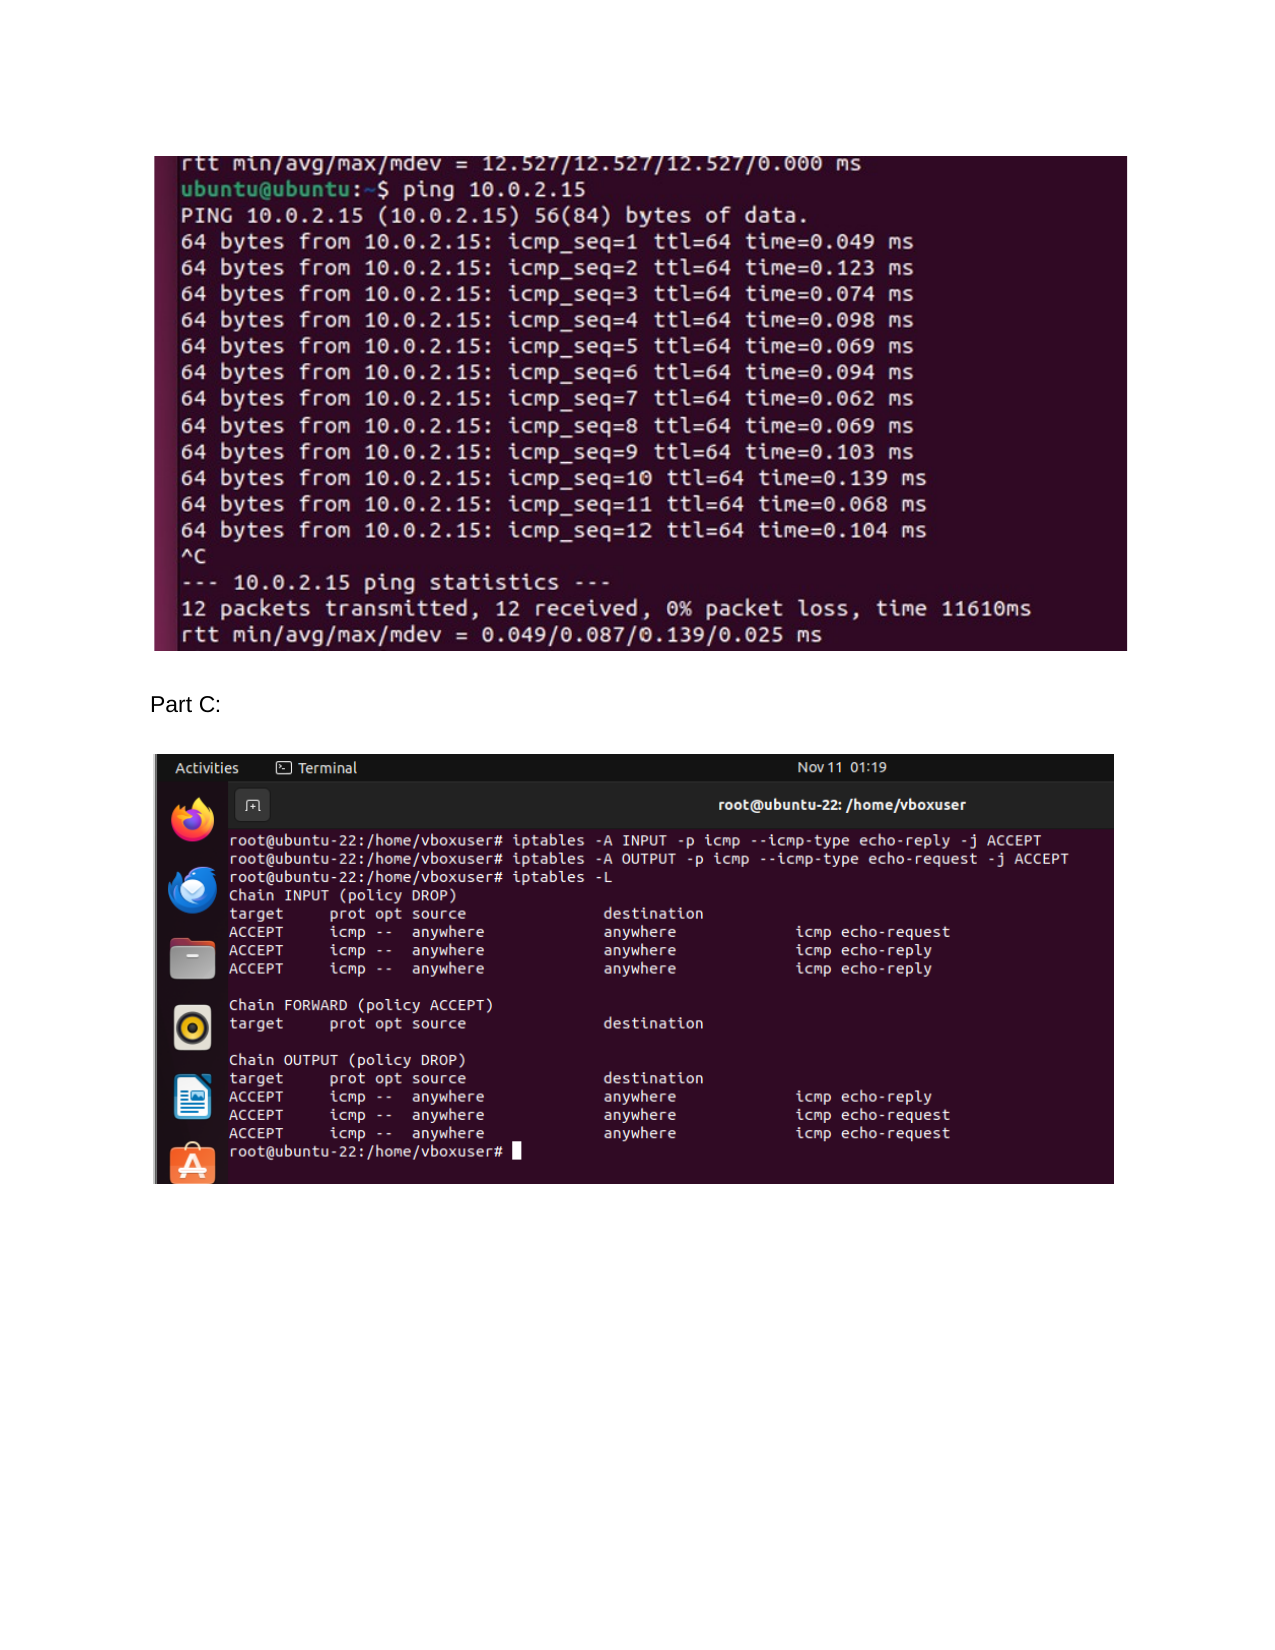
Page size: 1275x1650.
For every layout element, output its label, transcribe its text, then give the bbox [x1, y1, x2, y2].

text Part C: [150, 691, 1139, 717]
picture [154, 156, 1128, 651]
picture [153, 754, 1114, 1184]
